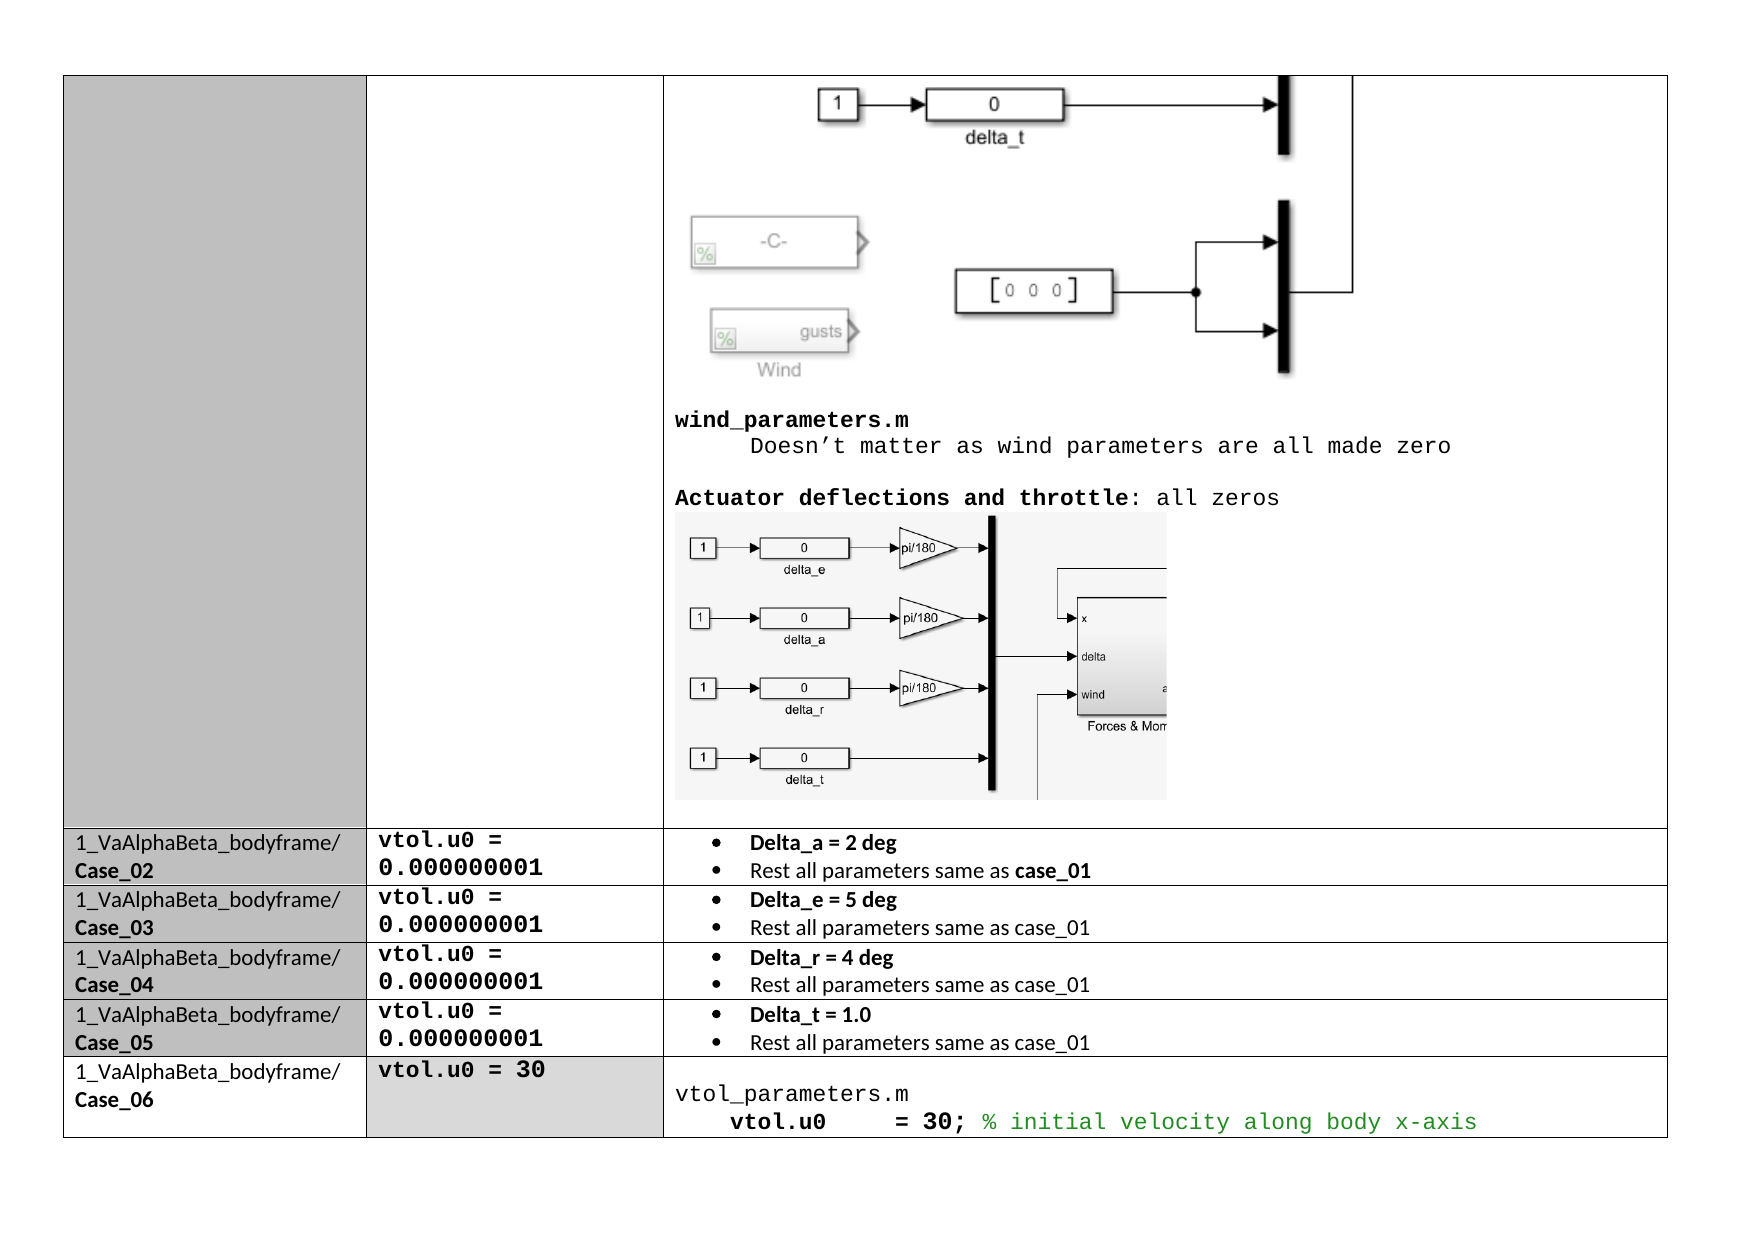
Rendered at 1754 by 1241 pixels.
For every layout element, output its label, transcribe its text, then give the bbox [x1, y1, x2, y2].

picture [674, 76, 1363, 383]
table_cell vtol.u0 = 0.000000001 [367, 829, 663, 884]
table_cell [367, 76, 663, 827]
table_cell 1_VaAlphaBeta_bodyframe/ Case_02 [64, 829, 366, 884]
table_cell vtol.u0 = 0.000000001 [367, 943, 663, 999]
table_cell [64, 1057, 366, 1137]
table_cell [64, 76, 366, 827]
picture [674, 512, 1167, 800]
table_cell vtol.u0 = 0.000000001 [367, 1000, 663, 1056]
table_cell Delta_a = 2 deg Rest all parameters same as case_01 [664, 829, 1667, 884]
table_cell Delta_r = 4 deg Rest all parameters same as case_01 [664, 943, 1667, 999]
table_cell 1_VaAlphaBeta_bodyframe/ Case_05 [64, 1000, 366, 1056]
table_cell Delta_t = 1.0 Rest all parameters same as case_01 [664, 1000, 1667, 1056]
table_cell vtol.u0 = 0.000000001 [367, 886, 663, 942]
table_cell vtol.u0 = 30 [367, 1057, 663, 1137]
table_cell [664, 76, 1667, 827]
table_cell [664, 1057, 1667, 1137]
table_cell 1_VaAlphaBeta_bodyframe/ Case_04 [64, 943, 366, 999]
table_cell 1_VaAlphaBeta_bodyframe/ Case_03 [64, 886, 366, 942]
table_cell Delta_e = 5 deg Rest all parameters same as case_01 [664, 886, 1667, 942]
